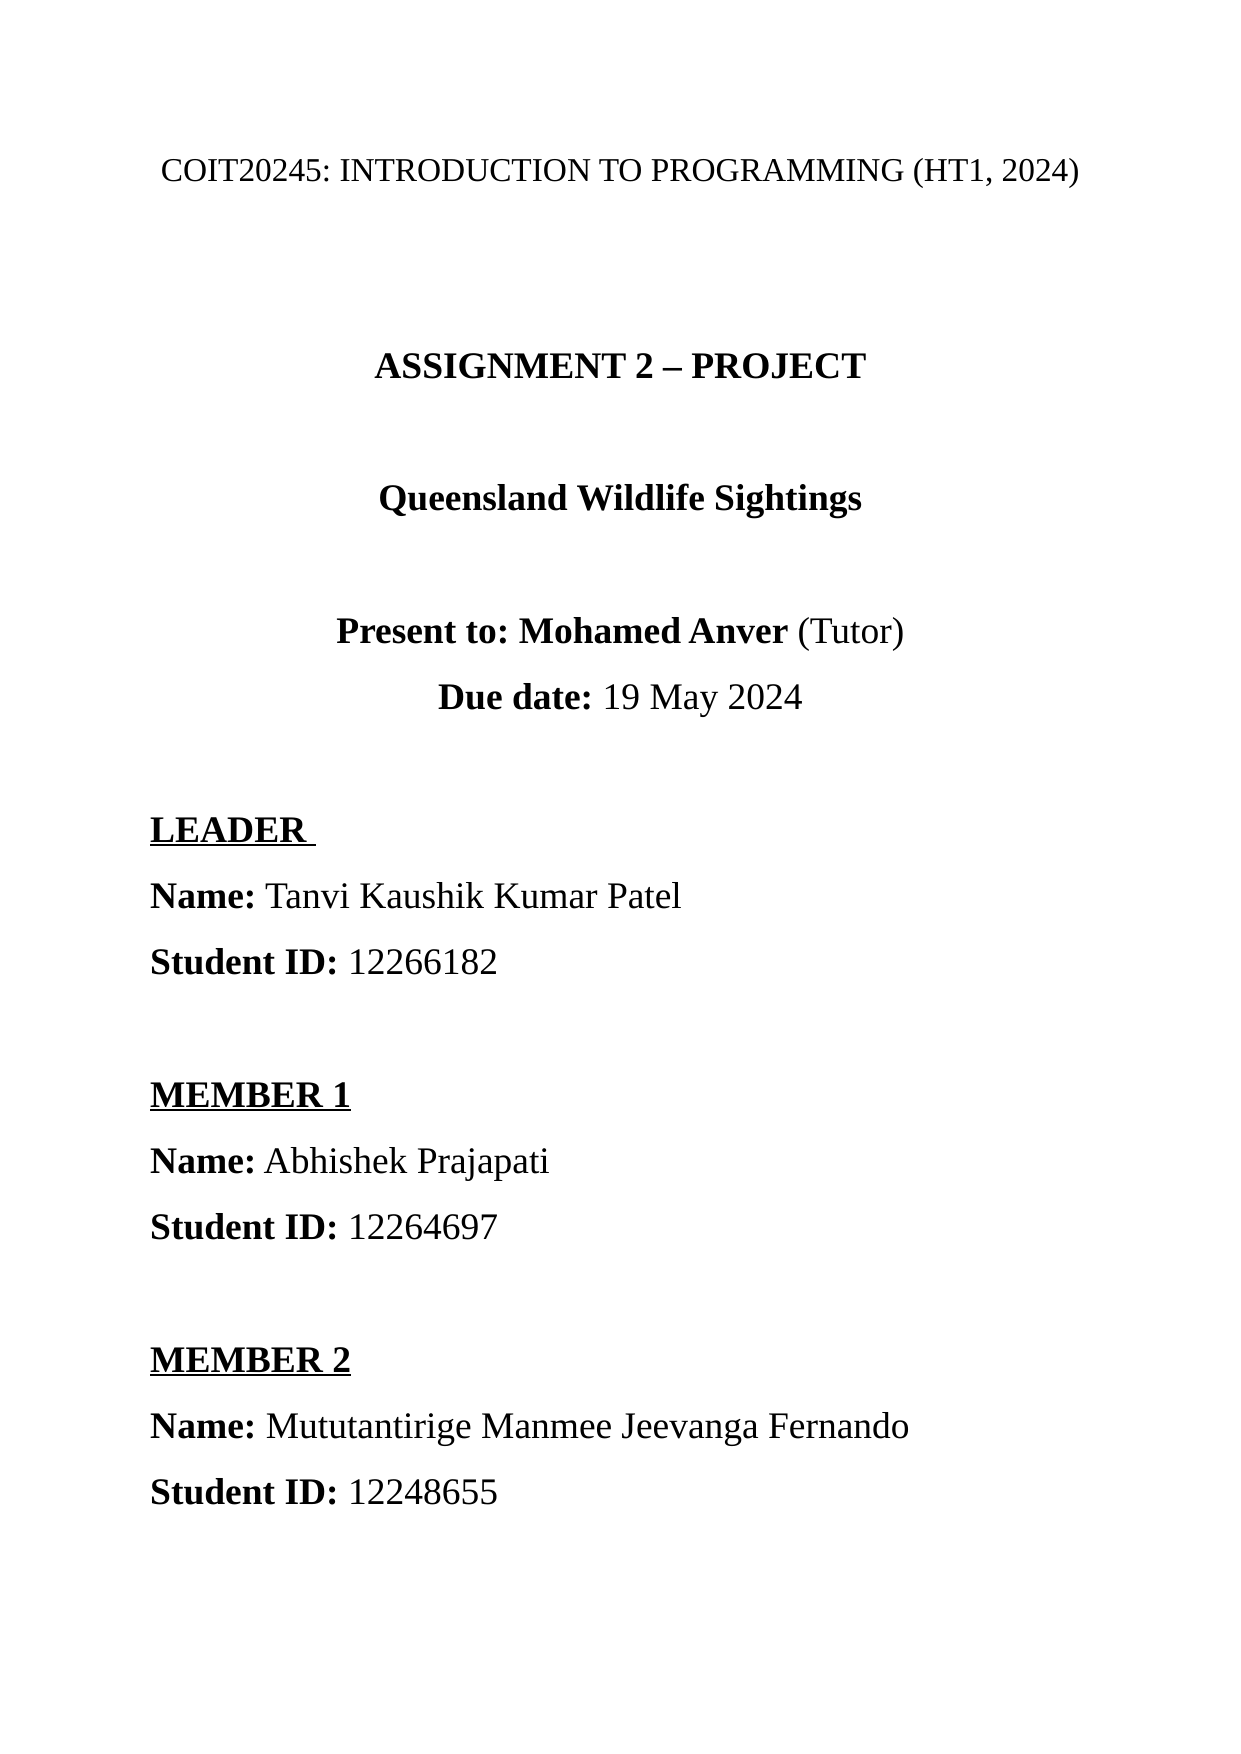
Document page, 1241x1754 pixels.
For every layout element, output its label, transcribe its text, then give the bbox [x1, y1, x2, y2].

text Due date: 19 May 2024 [150, 674, 1090, 718]
text MEMBER 2 [150, 1337, 1090, 1380]
text Queensland Wildlife Sightings [150, 476, 1090, 519]
text MEMBER 1 [150, 1072, 1090, 1115]
text Name: Tanvi Kaushik Kumar Patel [150, 873, 1090, 916]
text COIT20245: INTRODUCTION TO PROGRAMMING (HT1, 2024) [150, 150, 1090, 188]
text Name: Abhishek Prajapati [150, 1138, 1090, 1181]
text LEADER [150, 807, 1090, 850]
text Present to: Mohamed Anver (Tutor) [150, 608, 1090, 651]
text ASSIGNMENT 2 – PROJECT [150, 343, 1090, 386]
text Student ID: 12266182 [150, 939, 1090, 983]
text Student ID: 12264697 [150, 1204, 1090, 1248]
text Student ID: 12248655 [150, 1469, 1090, 1513]
text Name: Mututantirige Manmee Jeevanga Fernando [150, 1403, 1090, 1446]
